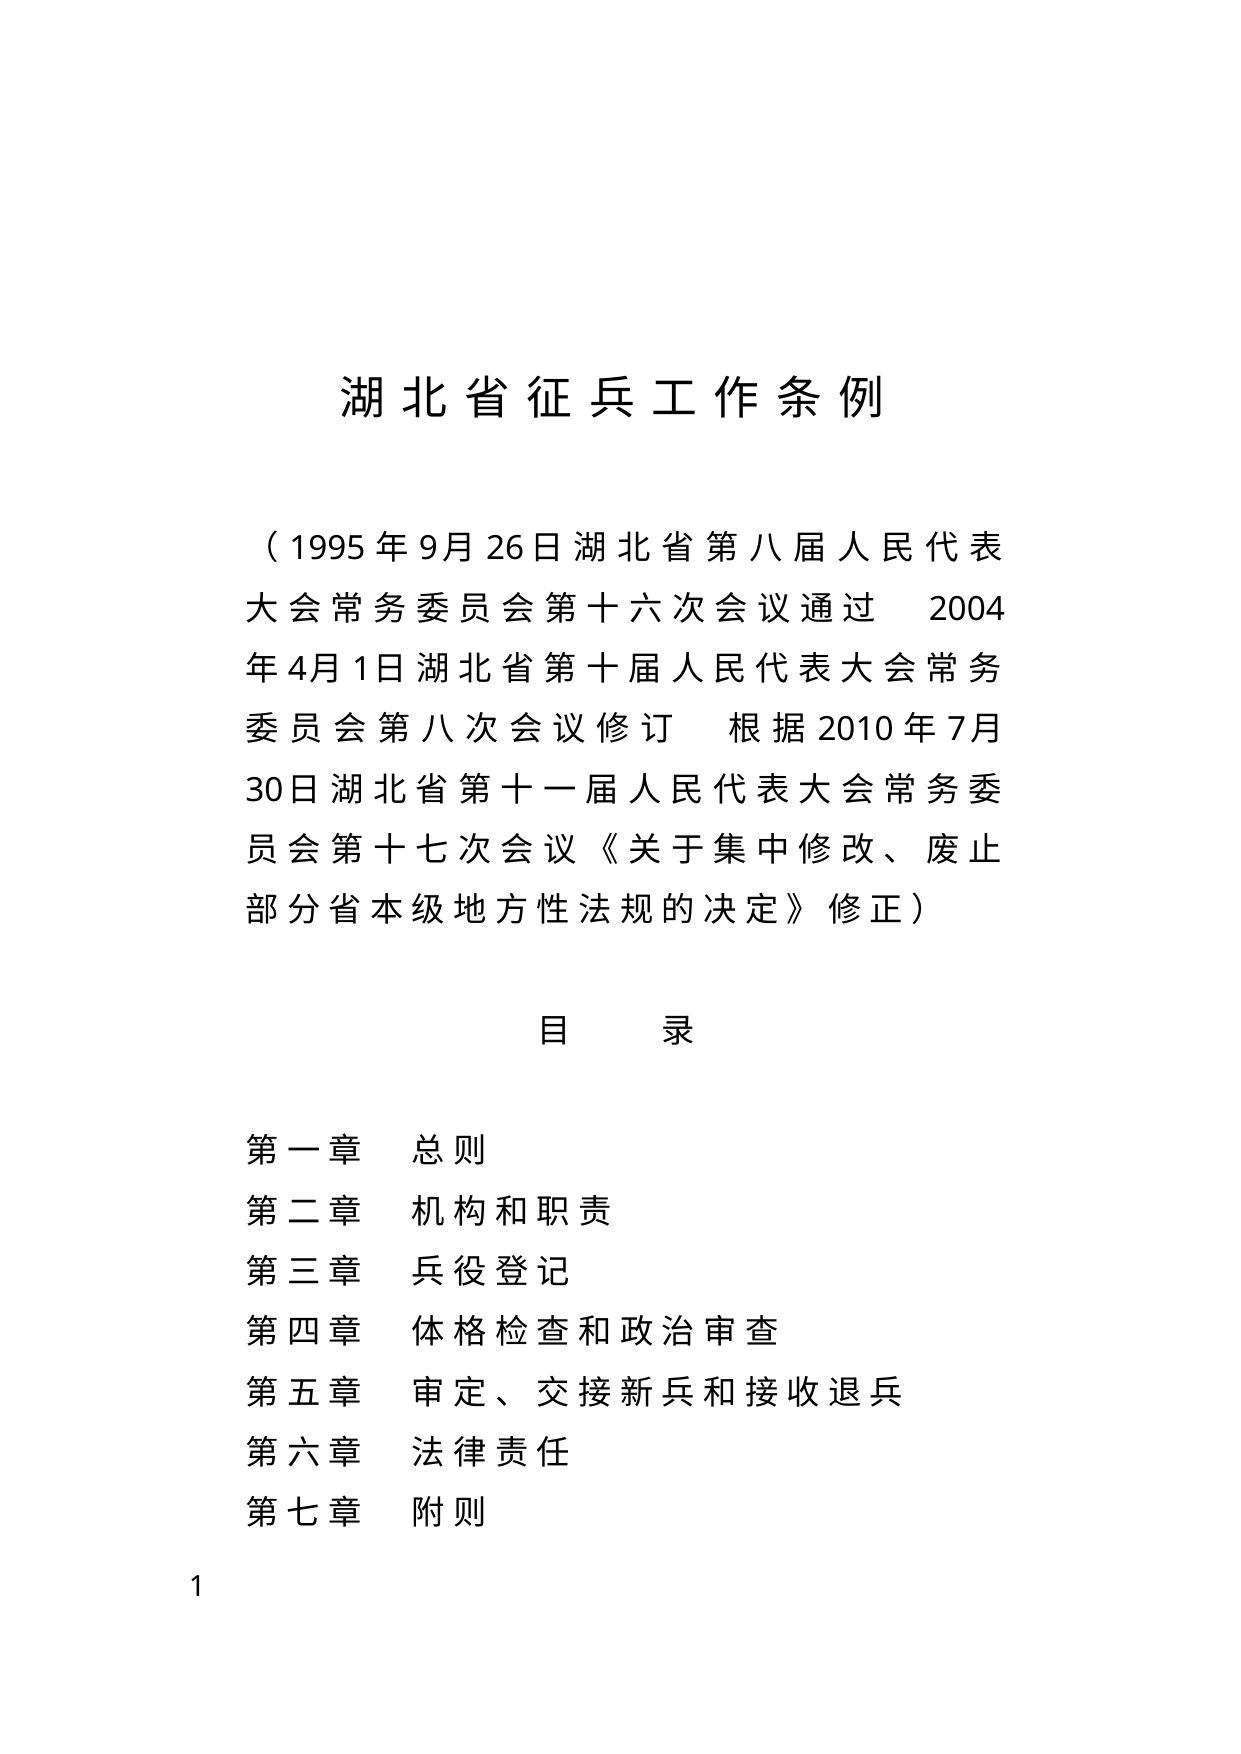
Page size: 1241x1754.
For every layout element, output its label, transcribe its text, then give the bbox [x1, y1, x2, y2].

text 第四章 体格检查和政治审查 [162, 1299, 1078, 1359]
text 目 录 [162, 998, 1078, 1058]
text 第七章 附则 [162, 1480, 1078, 1540]
text 第六章 法律责任 [162, 1420, 1078, 1480]
text 第三章 兵役登记 [162, 1239, 1078, 1299]
text 第五章 审定、交接新兵和接收退兵 [162, 1359, 1078, 1420]
text 第二章 机构和职责 [162, 1178, 1078, 1239]
text （1995年9月26日湖北省第八届人民代表大会常务委员会第十六次会议通过 2004年4月1日湖北省第十届人民代表大会常务委员会第八次会议修订 根据2010年7月30日湖北省第十一届人民代表大会常务委员会第十七次会议《关于集中修改、废止部分省本级地方性法规的决定》修正） [228, 515, 1012, 937]
text 湖北省征兵工作条例 [162, 334, 1078, 455]
text 第一章 总则 [162, 1118, 1078, 1178]
